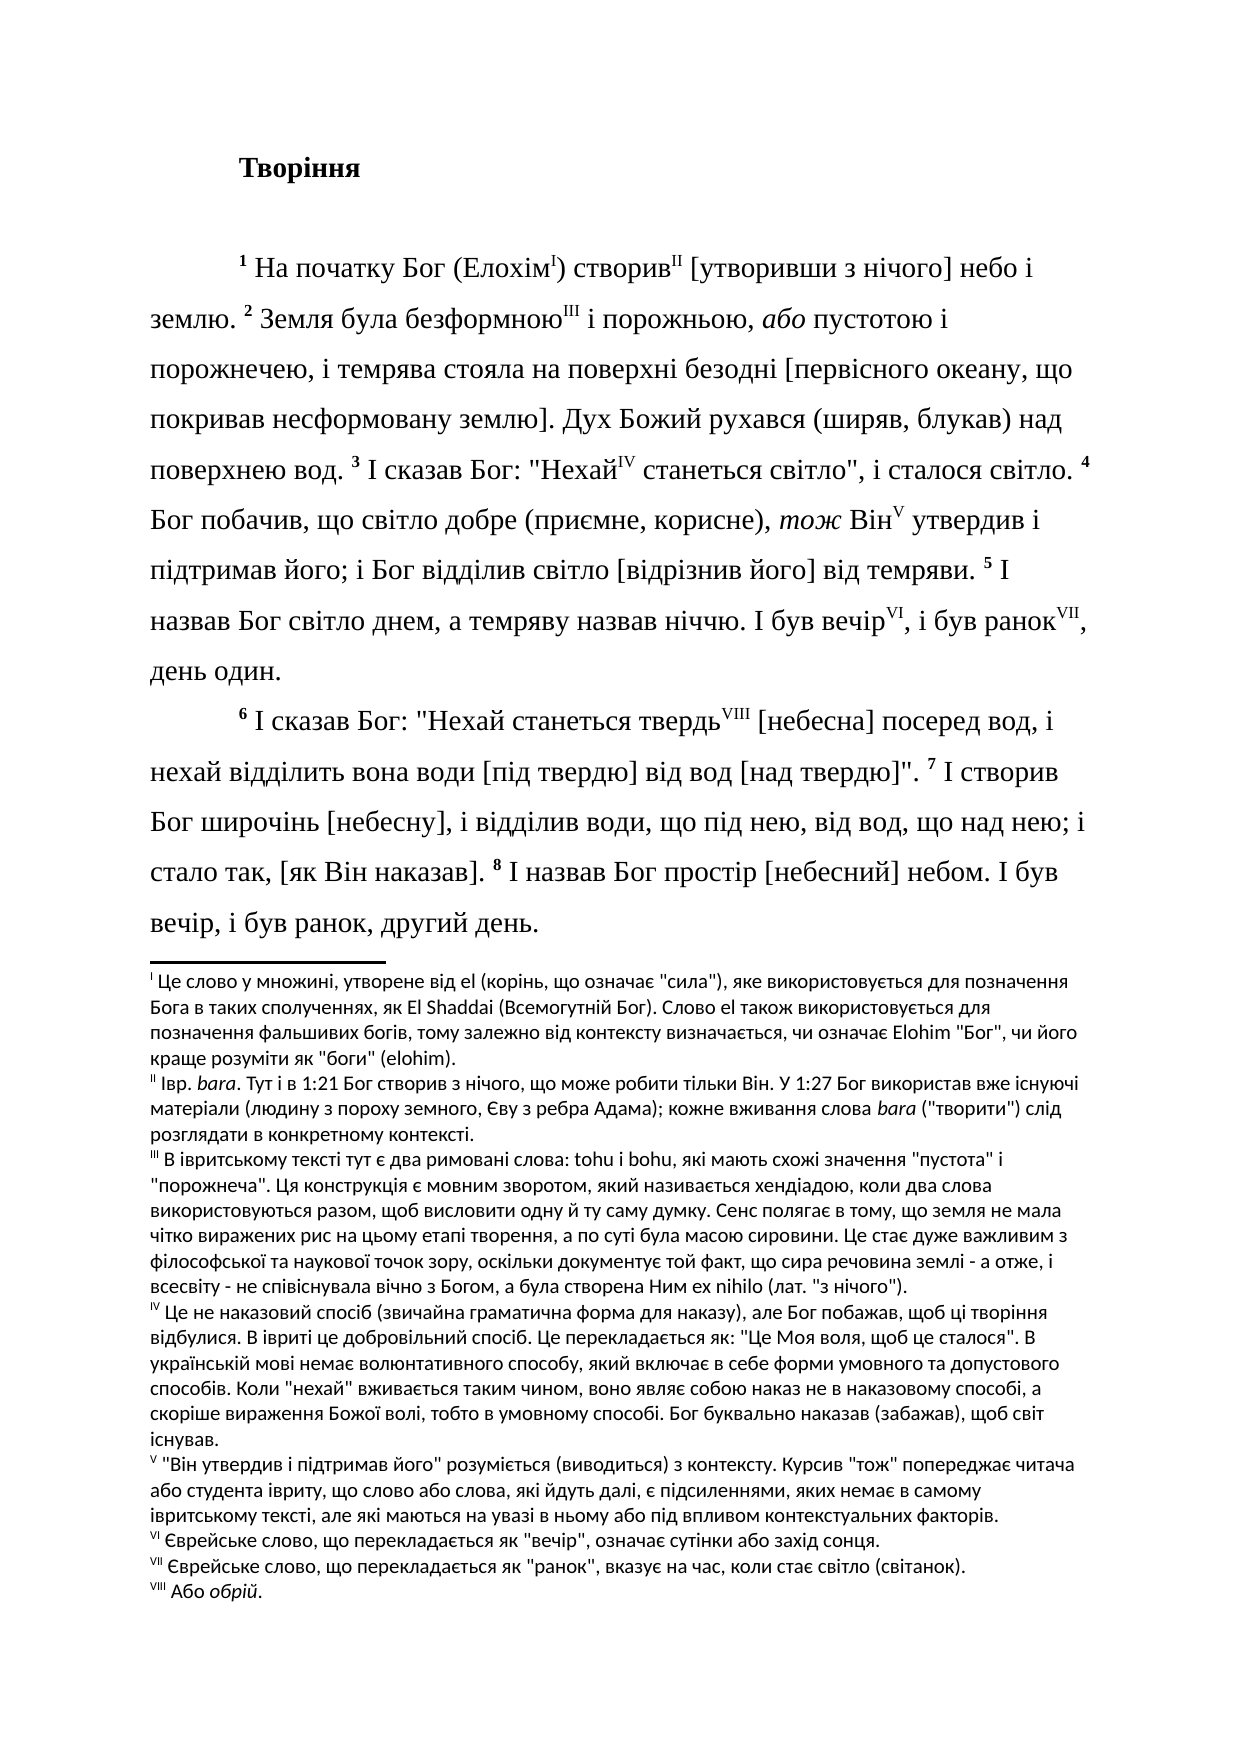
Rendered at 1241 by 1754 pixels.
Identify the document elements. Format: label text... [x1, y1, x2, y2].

text 1 На початку Бог (Елохім) створив [утворивши з нічого] небо і землю. 2 Земля була безформною і порожньою, або пустотою і порожнечею, і темрява стояла на поверхні безодні [первісного океану, що покривав несформовану землю]. Дух Божий рухався (ширяв, блукав) над поверхнею вод. 3 І сказав Бог: "Нехай станеться світло", і сталося світло. 4 Бог побачив, що світло добре (приємне, корисне), тож Він утвердив і підтримав його; і Бог відділив світло [відрізнив його] від темряви. 5 І назвав Бог світло днем, а темряву назвав ніччю. І був вечір, і був ранок, день один. [150, 251, 1090, 687]
text 6 І сказав Бог: "Нехай станеться твердь [небесна] посеред вод, і нехай відділить вона води [під твердю] від вод [над твердю]". 7 І створив Бог широчінь [небесну], і відділив води, що під нею, від вод, що над нею; і стало так, [як Він наказав]. 8 І назвав Бог простір [небесний] небом. І був вечір, і був ранок, другий день. [150, 703, 1090, 938]
text Творіння [150, 150, 1090, 183]
